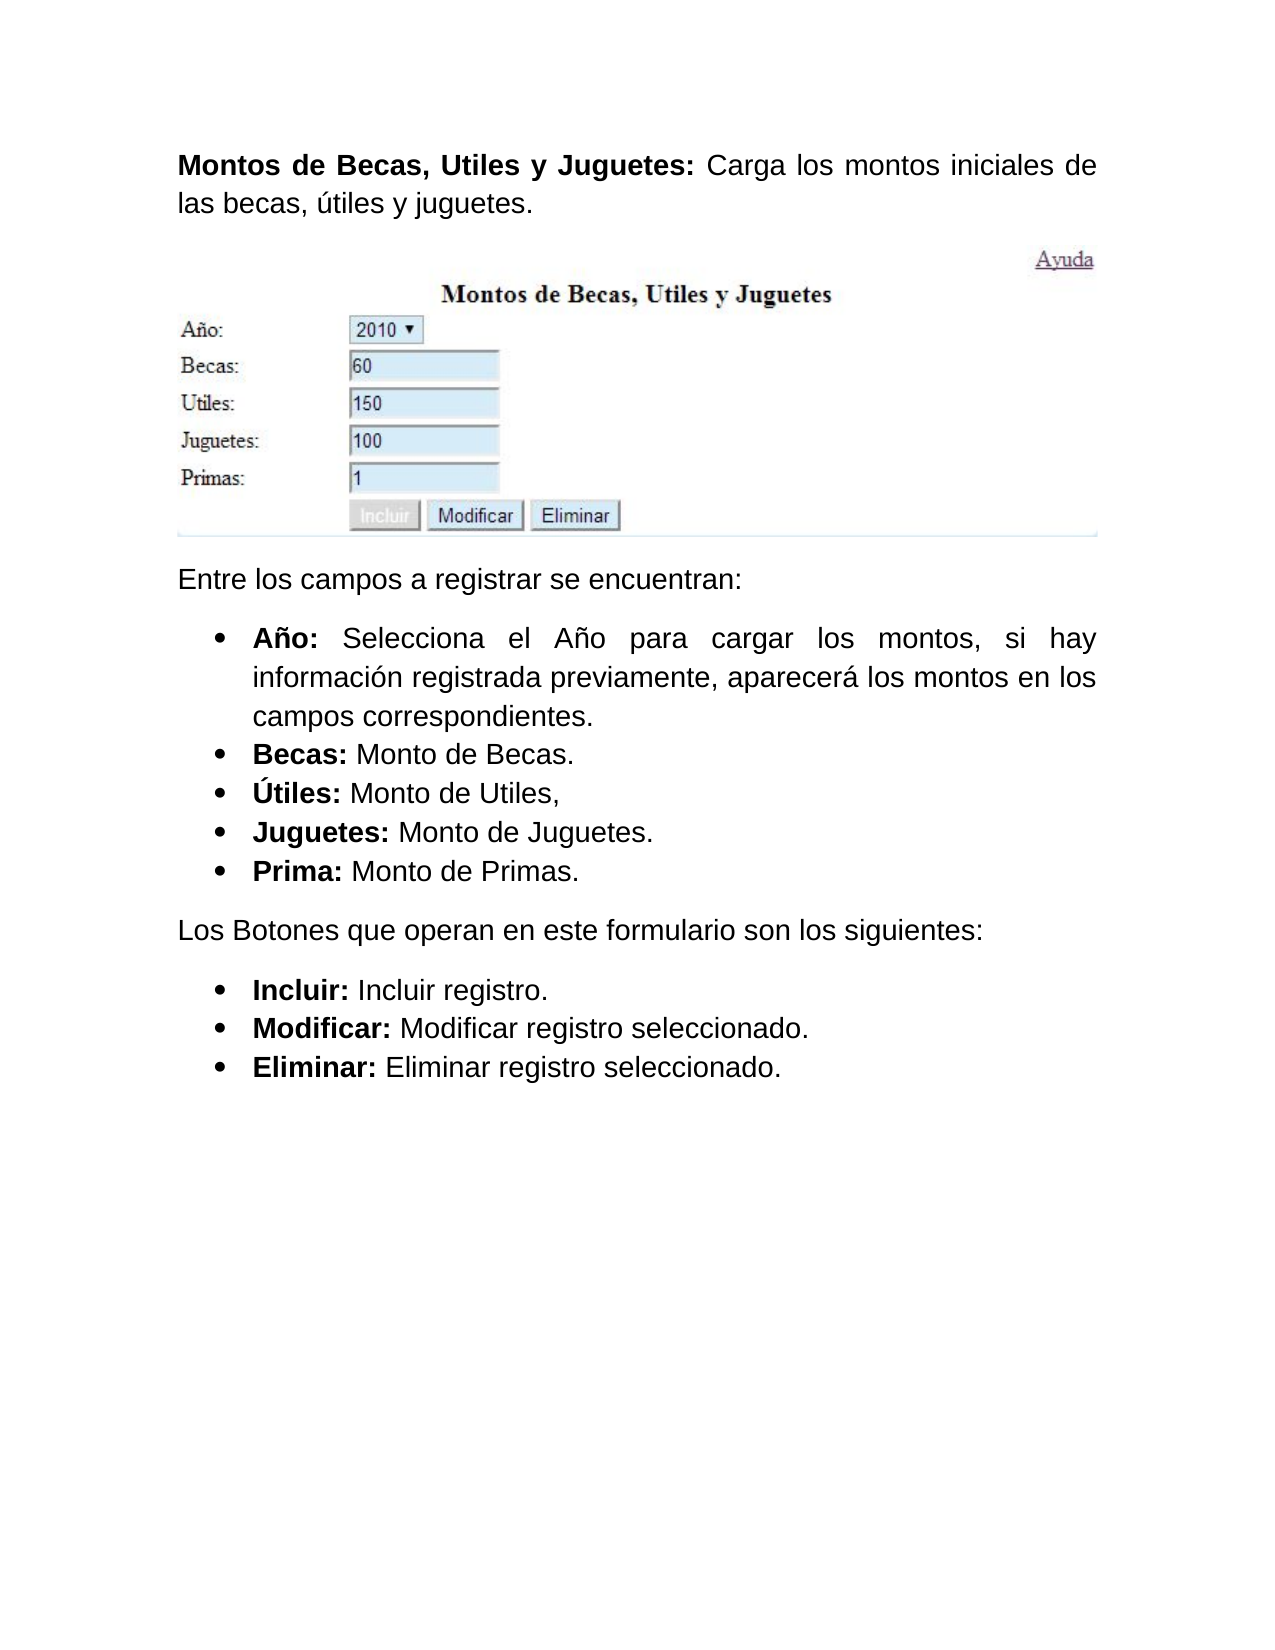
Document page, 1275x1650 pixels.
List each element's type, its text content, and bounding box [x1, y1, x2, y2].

list Becas: Monto de Becas. [215, 737, 1098, 771]
list Modificar: Modificar registro seleccionado. [215, 1011, 1098, 1045]
text Los Botones que operan en este formulario son los siguientes: [177, 913, 1098, 947]
picture [177, 245, 1098, 537]
list Juguetes: Monto de Juguetes. [215, 815, 1098, 848]
list Eliminar: Eliminar registro seleccionado. [215, 1050, 1098, 1084]
text Entre los campos a registrar se encuentran: [177, 562, 1098, 596]
list Prima: Monto de Primas. [215, 853, 1098, 887]
list Útiles: Monto de Utiles, [215, 776, 1098, 810]
list Año: Selecciona el Año para cargar los montos, si hay información registrada previamente, aparecerá los montos en los campos correspondientes. [215, 621, 1098, 732]
text Montos de Becas, Utiles y Juguetes: Carga los montos iniciales de las becas, útiles y juguetes. [177, 148, 1098, 220]
list Incluir: Incluir registro. [215, 972, 1098, 1006]
